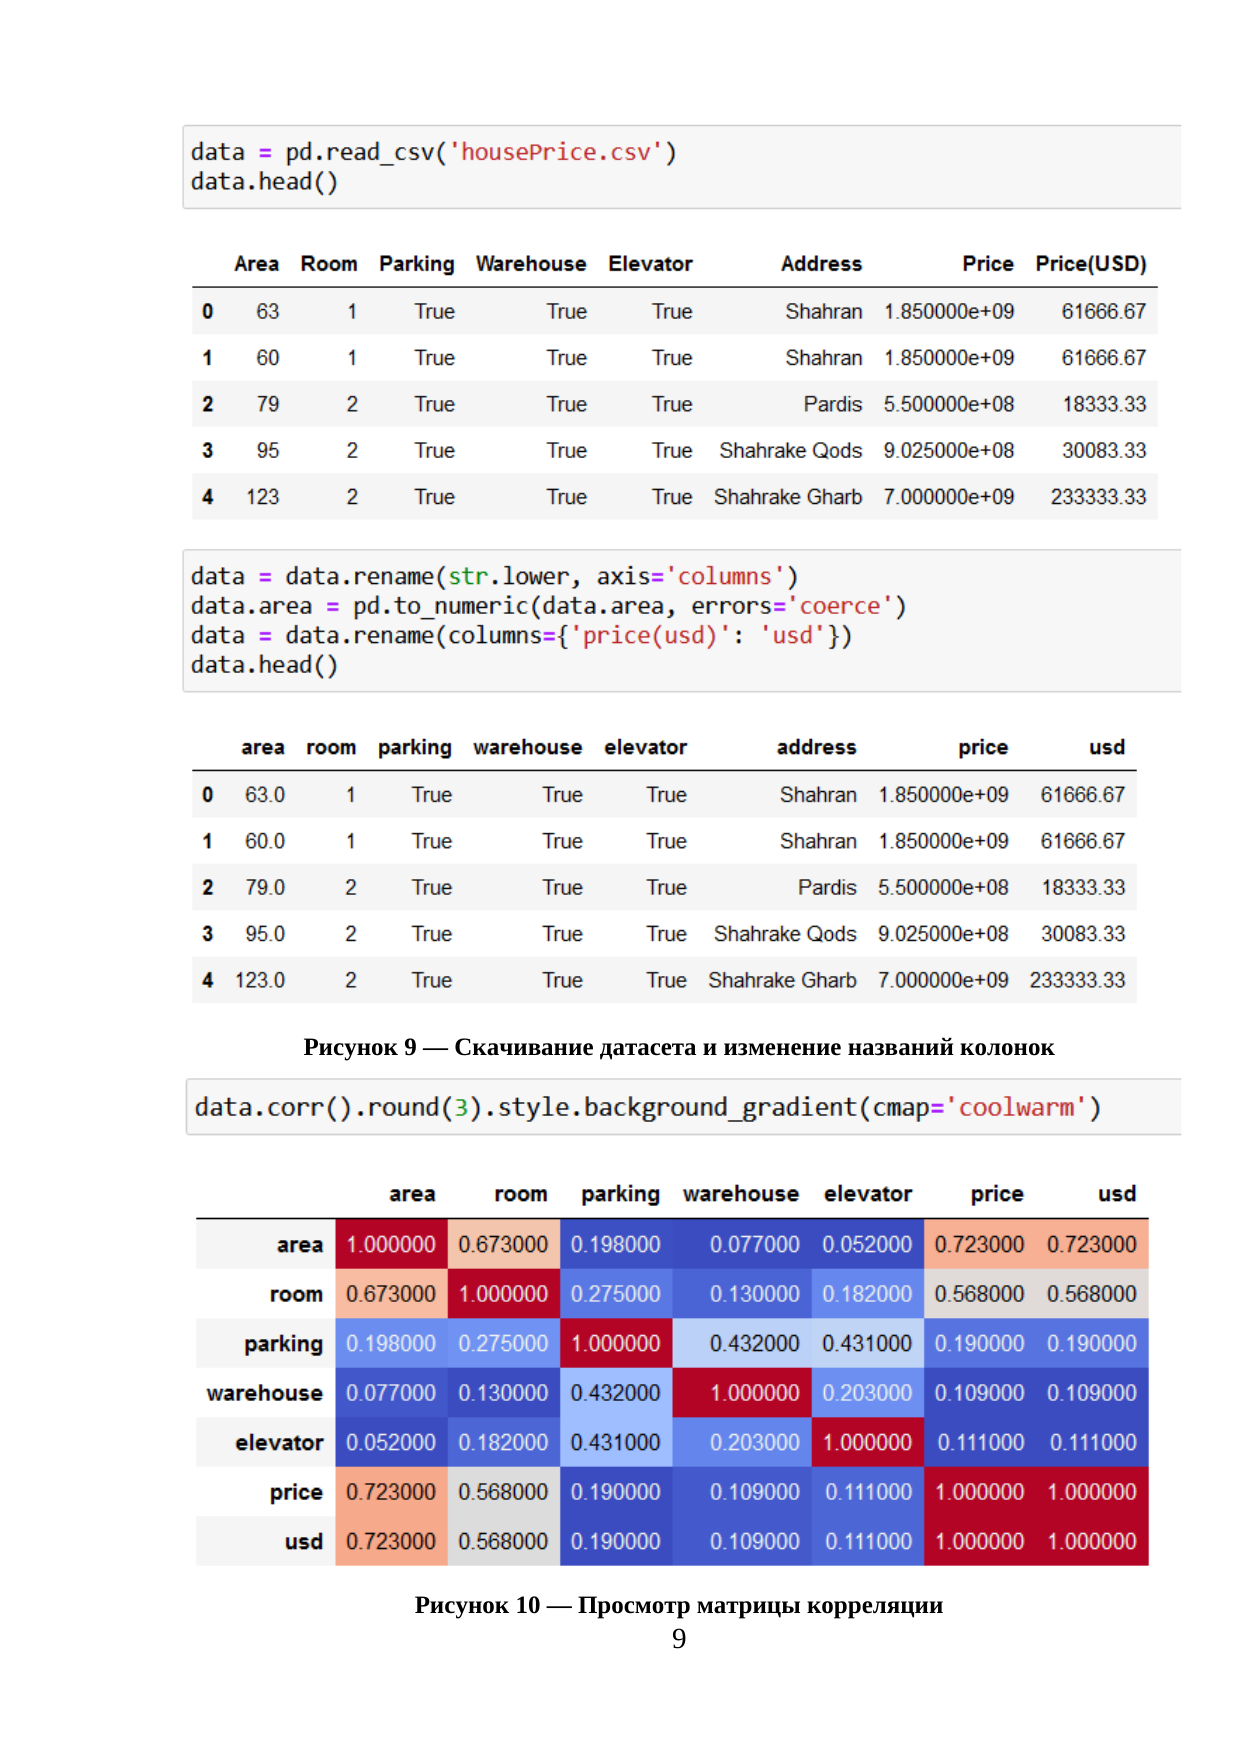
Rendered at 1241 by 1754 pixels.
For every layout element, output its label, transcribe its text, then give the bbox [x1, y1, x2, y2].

text Рисунок 10 — Просмотр матрицы корреляции [177, 1590, 1181, 1619]
picture [177, 118, 1182, 1020]
picture [177, 1075, 1182, 1578]
text Рисунок 9 — Скачивание датасета и изменение названий колонок [177, 1032, 1181, 1061]
